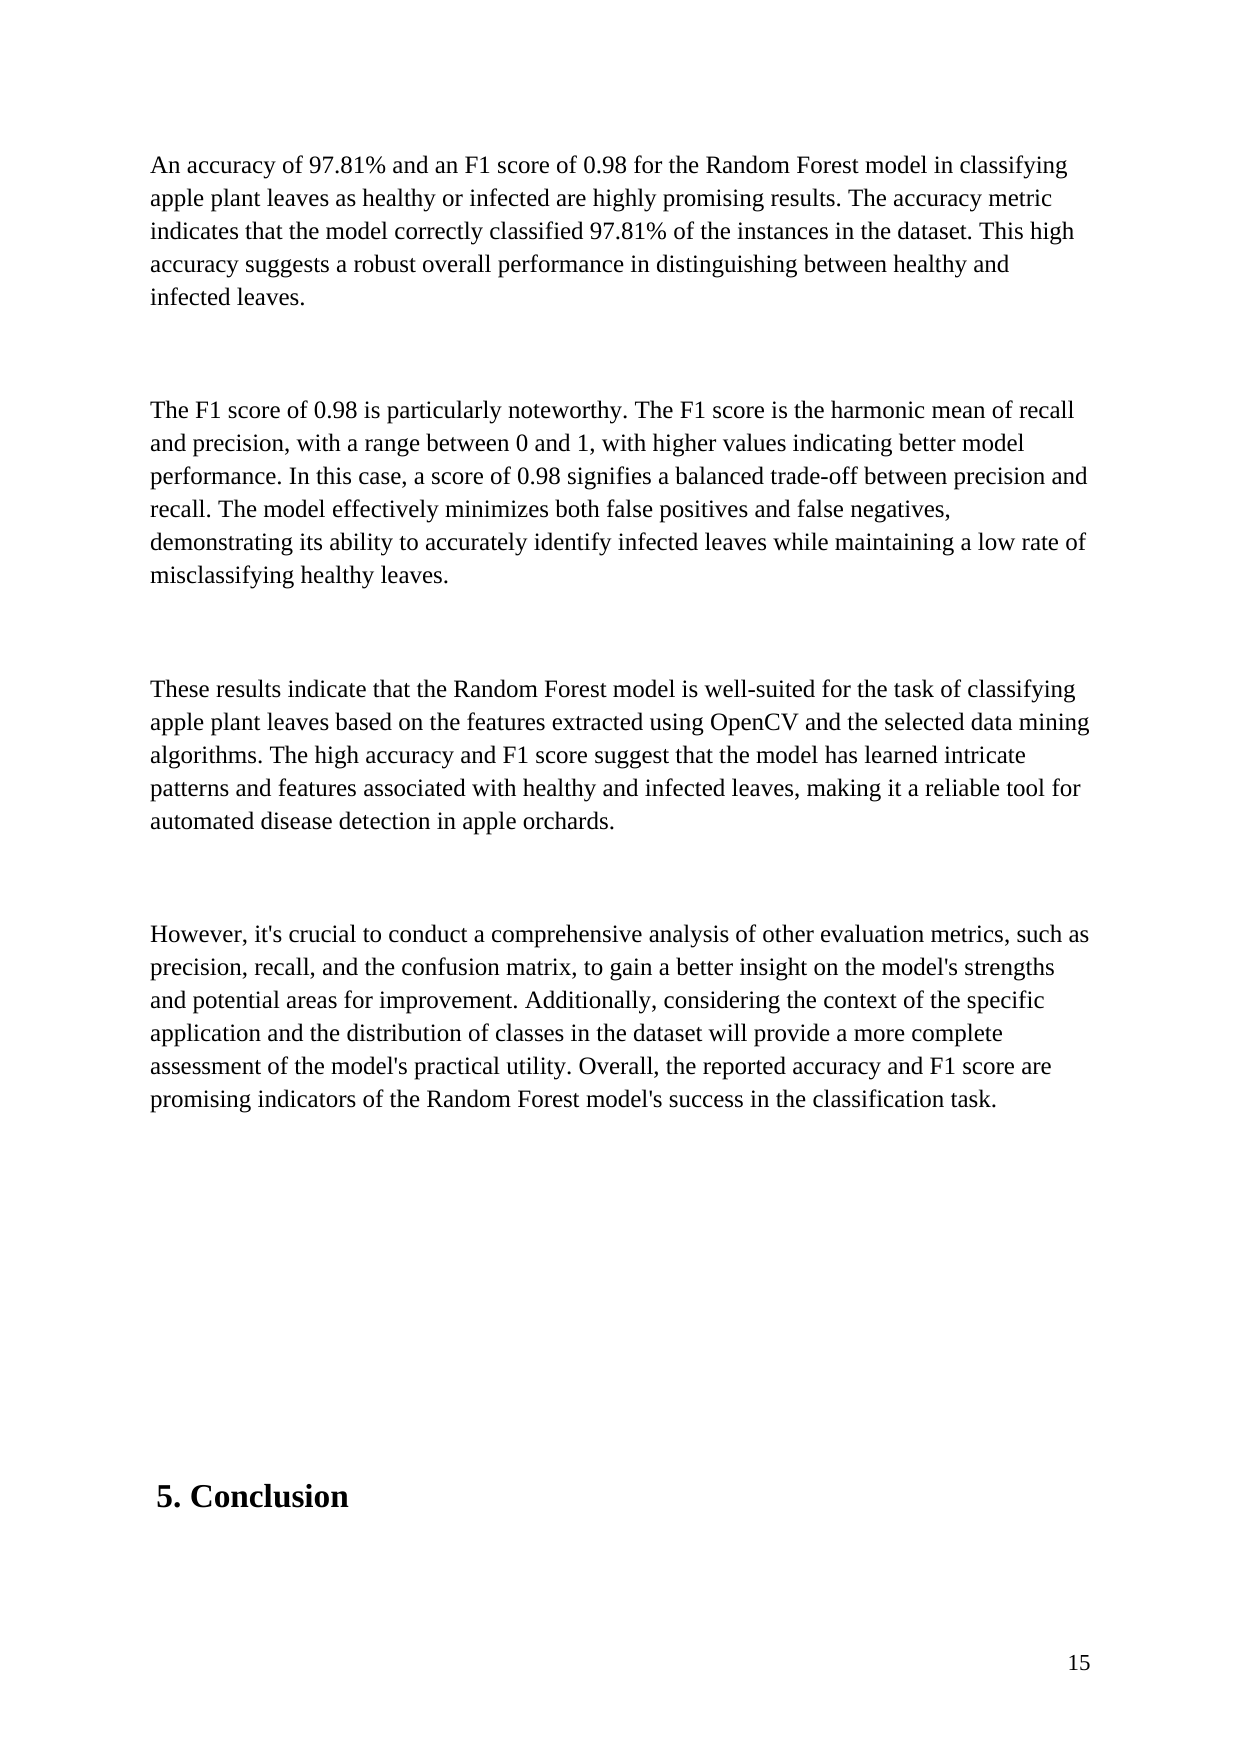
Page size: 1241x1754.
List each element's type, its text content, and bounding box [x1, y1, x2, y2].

text An accuracy of 97.81% and an F1 score of 0.98 for the Random Forest model in classifying apple plant leaves as healthy or infected are highly promising results. The accuracy metric indicates that the model correctly classified 97.81% of the instances in the dataset. This high accuracy suggests a robust overall performance in distinguishing between healthy and infected leaves. [150, 150, 1090, 311]
text However, it's crucial to conduct a comprehensive analysis of other evaluation metrics, such as precision, recall, and the confusion matrix, to gain a better insight on the model's strengths and potential areas for improvement. Additionally, considering the context of the specific application and the distribution of classes in the dataset will provide a more complete assessment of the model's practical utility. Overall, the reported accuracy and F1 score are promising indicators of the Random Forest model's success in the classification task. [150, 919, 1090, 1113]
text These results indicate that the Random Forest model is well-suited for the task of classifying apple plant leaves based on the features extracted using OpenCV and the selected data mining algorithms. The high accuracy and F1 score suggest that the model has learned intricate patterns and features associated with healthy and infected leaves, making it a reliable tool for automated disease detection in apple orchards. [150, 674, 1090, 834]
text The F1 score of 0.98 is particularly noteworthy. The F1 score is the harmonic mean of recall and precision, with a range between 0 and 1, with higher values indicating better model performance. In this case, a score of 0.98 signifies a balanced trade-off between precision and recall. The model effectively minimizes both false positives and false negatives, demonstrating its ability to accurately identify infected leaves while maintaining a low rate of misclassifying healthy leaves. [150, 395, 1090, 589]
text 5. Conclusion [150, 1476, 1090, 1514]
